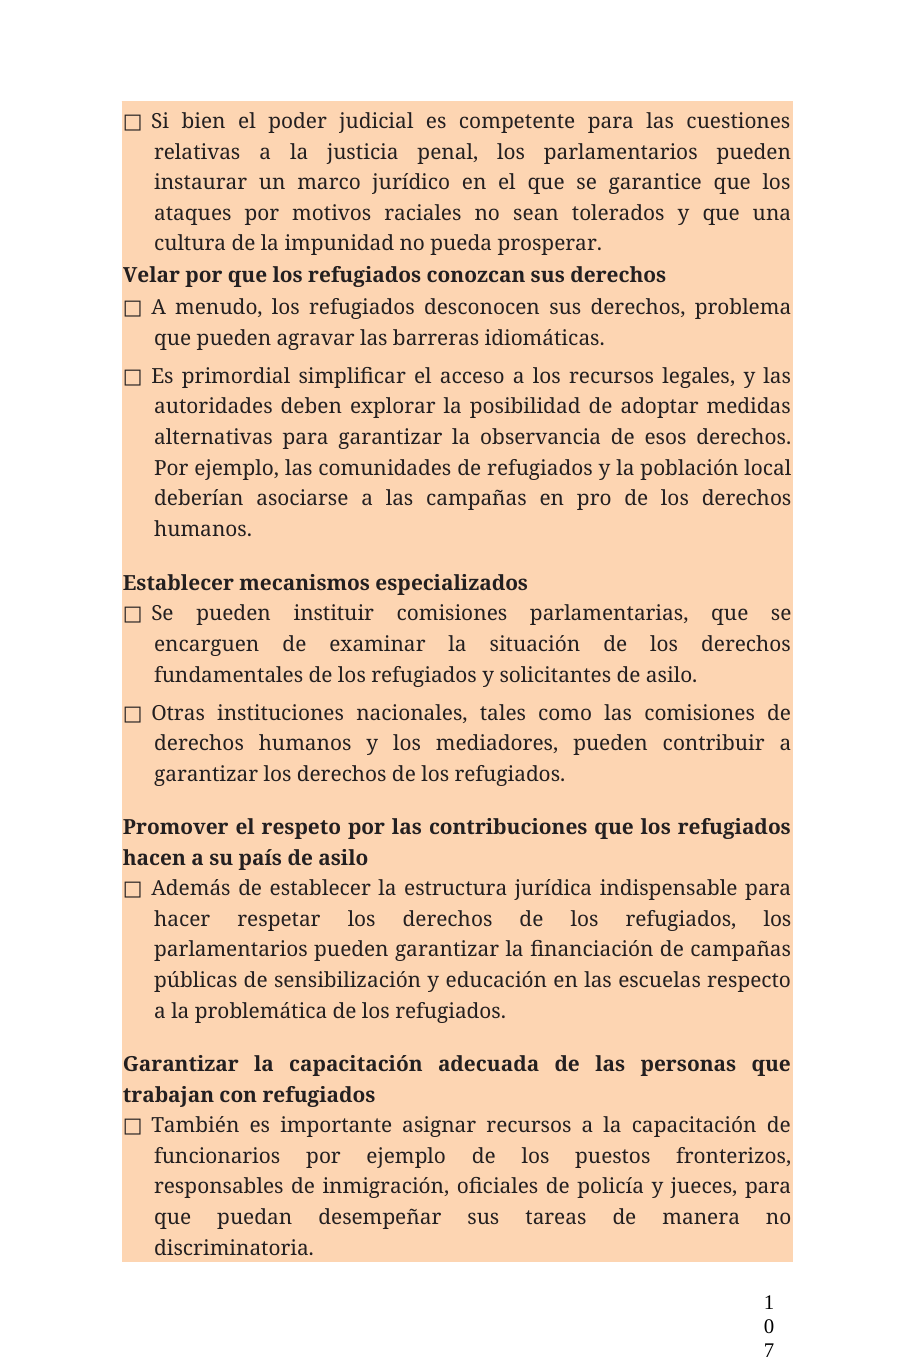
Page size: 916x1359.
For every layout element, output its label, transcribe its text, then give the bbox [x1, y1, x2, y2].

list Se pueden instituir comisiones parlamentarias, que se encarguen de examinar la situación de los derechos fundamentales de los refugiados y solicitantes de asilo. [123, 597, 792, 688]
list Es primordial simplificar el acceso a los recursos legales, y las autoridades deben explorar la posibilidad de adoptar medidas alternativas para garantizar la observancia de esos derechos. Por ejemplo, las comunidades de refugiados y la población local deberían asociarse a las campañas en pro de los derechos humanos. [123, 358, 792, 542]
list Además de establecer la estructura jurídica indispensable para hacer respetar los derechos de los refugiados, los parlamentarios pueden garantizar la financiación de campañas públicas de sensibilización y educación en las escuelas respecto a la problemática de los refugiados. [123, 872, 792, 1024]
list También es importante asignar recursos a la capacitación de funcionarios por ejemplo de los puestos fronterizos, responsables de inmigración, oficiales de policía y jueces, para que puedan desempeñar sus tareas de manera no discriminatoria. [123, 1109, 792, 1261]
text Establecer mecanismos especializados [123, 567, 792, 596]
text Velar por que los refugiados conozcan sus derechos [123, 257, 792, 289]
text Garantizar la capacitación adecuada de las personas que trabajan con refugiados [123, 1048, 792, 1108]
list Si bien el poder judicial es competente para las cuestiones relativas a la justicia penal, los parlamentarios pueden instaurar un marco jurídico en el que se garantice que los ataques por motivos raciales no sean tolerados y que una cultura de la impunidad no pueda prosperar. [123, 103, 792, 257]
list Otras instituciones nacionales, tales como las comisiones de derechos humanos y los mediadores, pueden contribuir a garantizar los derechos de los refugiados. [123, 694, 792, 787]
text Promover el respeto por las contribuciones que los refugiados hacen a su país de asilo [123, 811, 792, 871]
list A menudo, los refugiados desconocen sus derechos, problema que pueden agravar las barreras idiomáticas. [123, 291, 792, 352]
